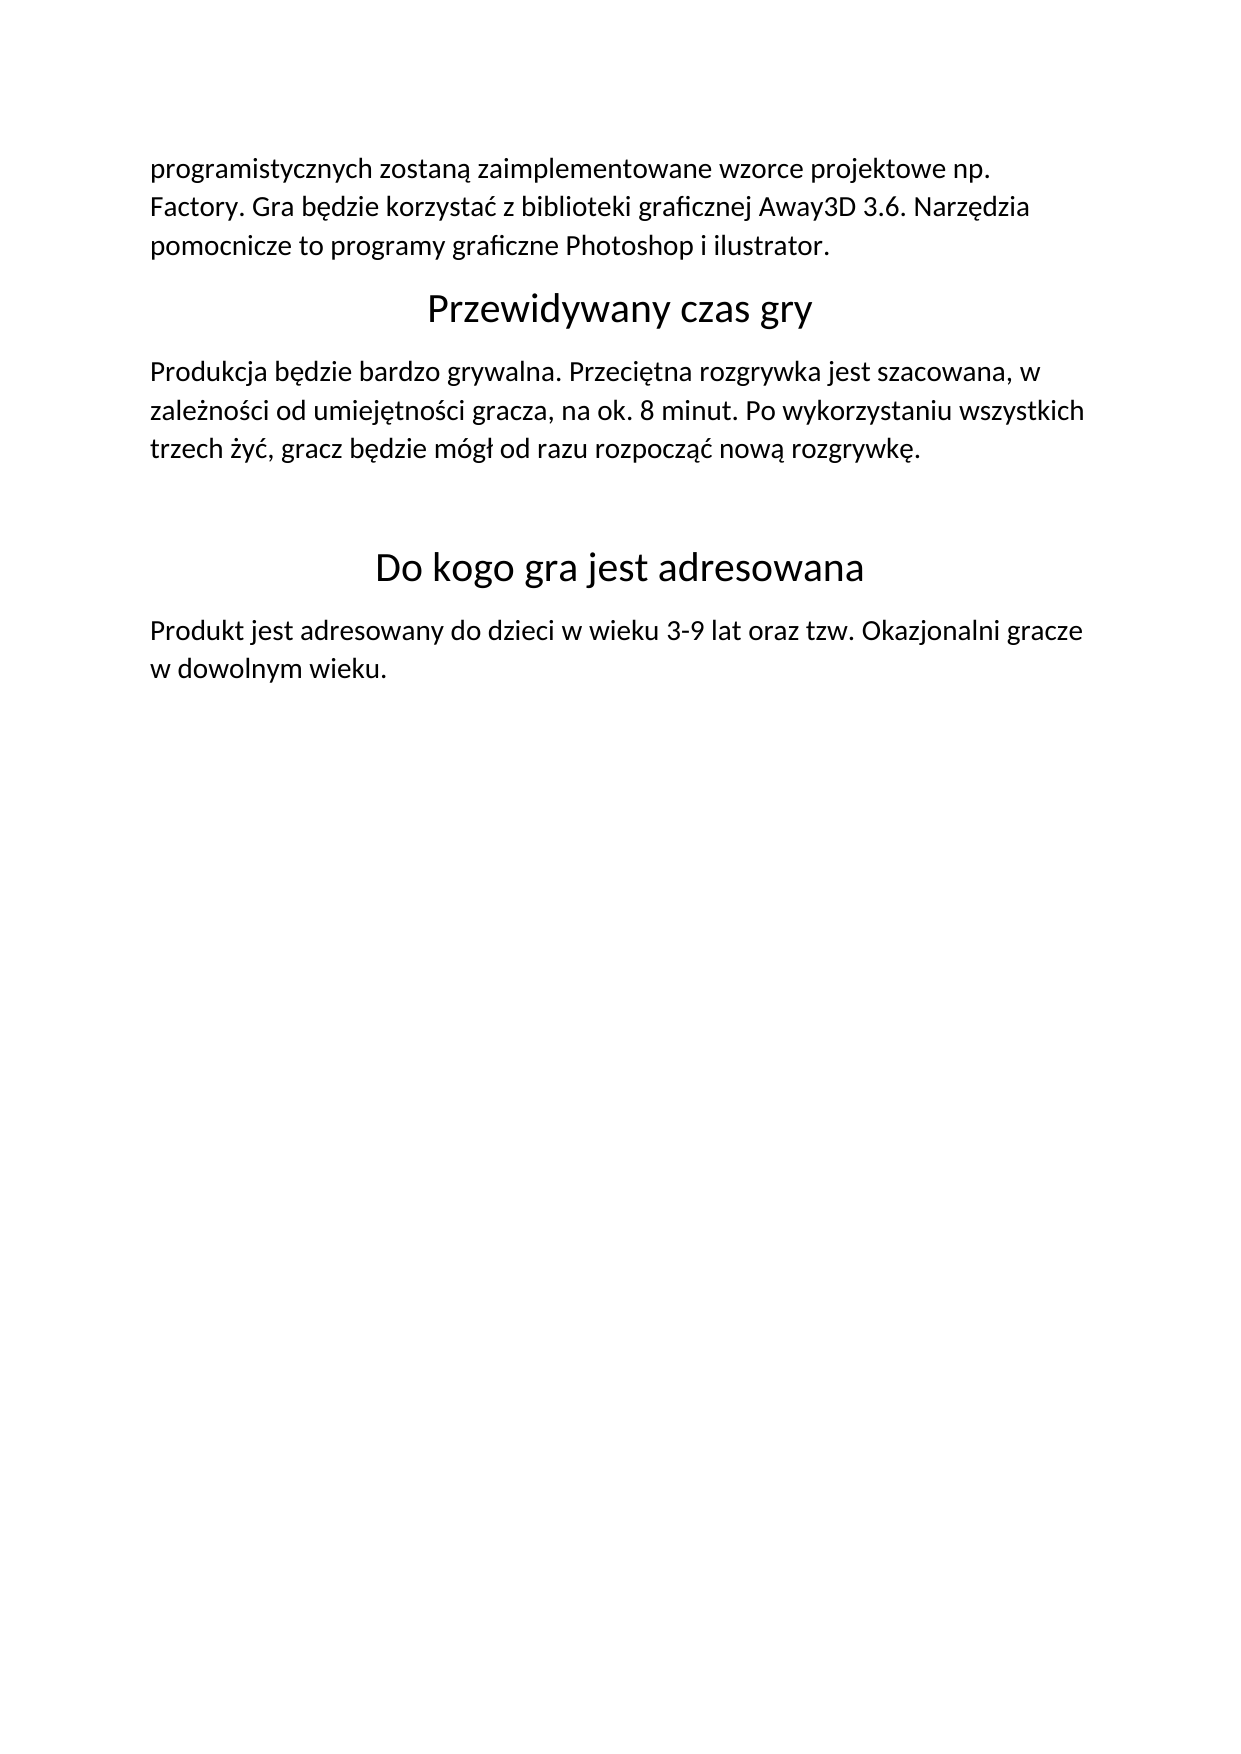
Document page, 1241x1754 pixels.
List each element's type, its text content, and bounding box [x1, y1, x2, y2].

text Przewidywany czas gry [150, 282, 1090, 333]
text Produkt jest adresowany do dzieci w wieku 3-9 lat oraz tzw. Okazjonalni gracze w dowolnym wieku. [150, 612, 1090, 686]
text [150, 150, 1090, 262]
text Produkcja będzie bardzo grywalna. Przeciętna rozgrywka jest szacowana, w zależności od umiejętności gracza, na ok. 8 minut. Po wykorzystaniu wszystkich trzech żyć, gracz będzie mógł od razu rozpocząć nową rozgrywkę. [150, 353, 1090, 466]
text Do kogo gra jest adresowana [150, 541, 1090, 591]
